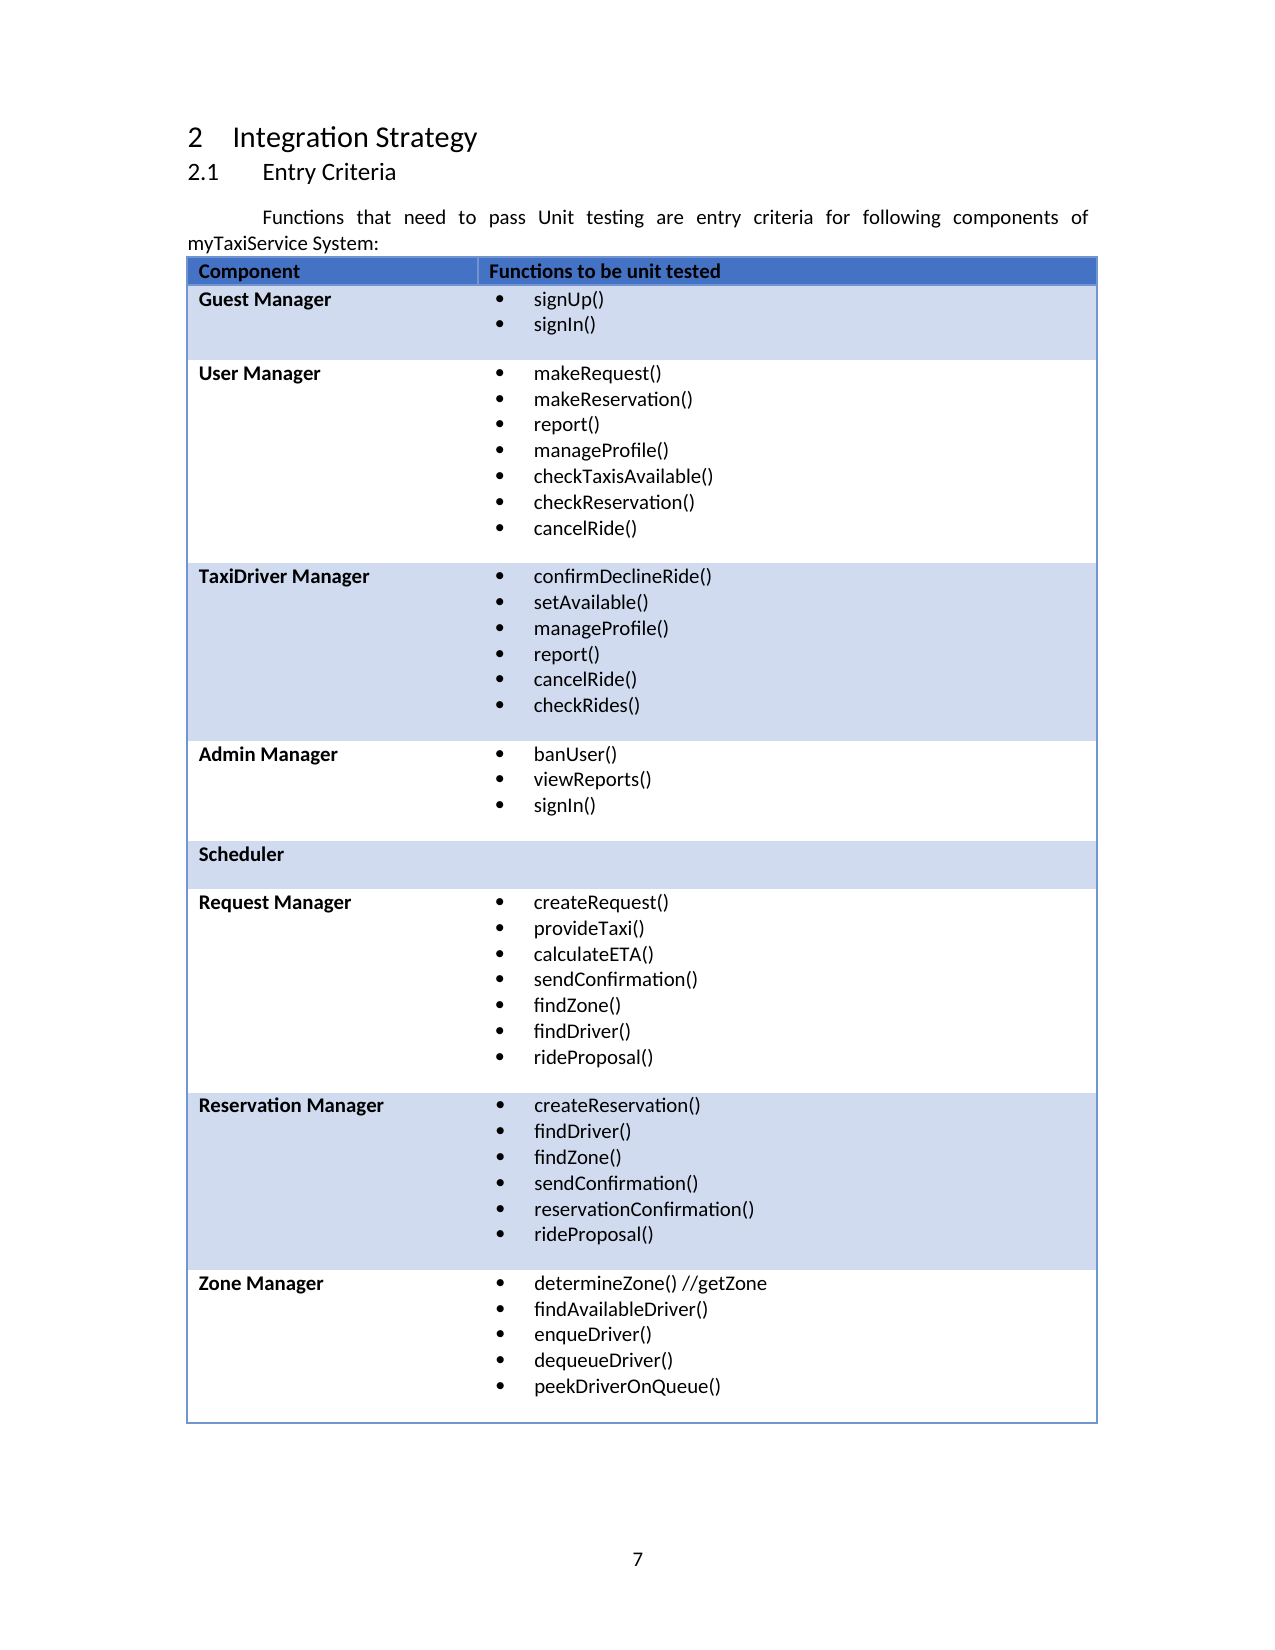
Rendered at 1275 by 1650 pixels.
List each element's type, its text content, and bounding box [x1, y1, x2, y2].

table_cell makeRequest() makeReservation() report() manageProfile() checkTaxisAvailable() checkReservation() cancelRide() [478, 360, 1096, 563]
table_cell determineZone() //getZone findAvailableDriver() enqueDriver() dequeueDriver() peekDriverOnQueue() [478, 1270, 1096, 1422]
table_cell Zone Manager [188, 1270, 478, 1422]
table_cell createReservation() findDriver() findZone() sendConfirmation() reservationConfirmation() rideProposal() [478, 1093, 1096, 1270]
table_cell Admin Manager [188, 741, 478, 841]
table_cell Scheduler [188, 841, 478, 889]
table_cell Guest Manager [188, 286, 478, 360]
table_cell Request Manager [188, 889, 478, 1092]
table_cell TaxiDriver Manager [188, 563, 478, 741]
table_cell [478, 841, 1096, 889]
table_header Functions to be unit tested [479, 258, 1096, 284]
text Functions that need to pass Unit testing are entry criteria for following components of myTaxiService System: [187, 204, 1089, 255]
table_cell createRequest() provideTaxi() calculateETA() sendConfirmation() findZone() findDriver() rideProposal() [478, 889, 1096, 1092]
subtitle Integration Strategy [187, 118, 1088, 155]
table_cell confirmDeclineRide() setAvailable() manageProfile() report() cancelRide() checkRides() [478, 563, 1096, 741]
table_cell signUp() signIn() [478, 286, 1096, 360]
table_cell User Manager [188, 360, 478, 563]
table_cell banUser() viewReports() signIn() [478, 741, 1096, 841]
table_cell Reservation Manager [188, 1093, 478, 1270]
table_header Component [188, 258, 477, 284]
subtitle Entry Criteria [187, 156, 1089, 186]
